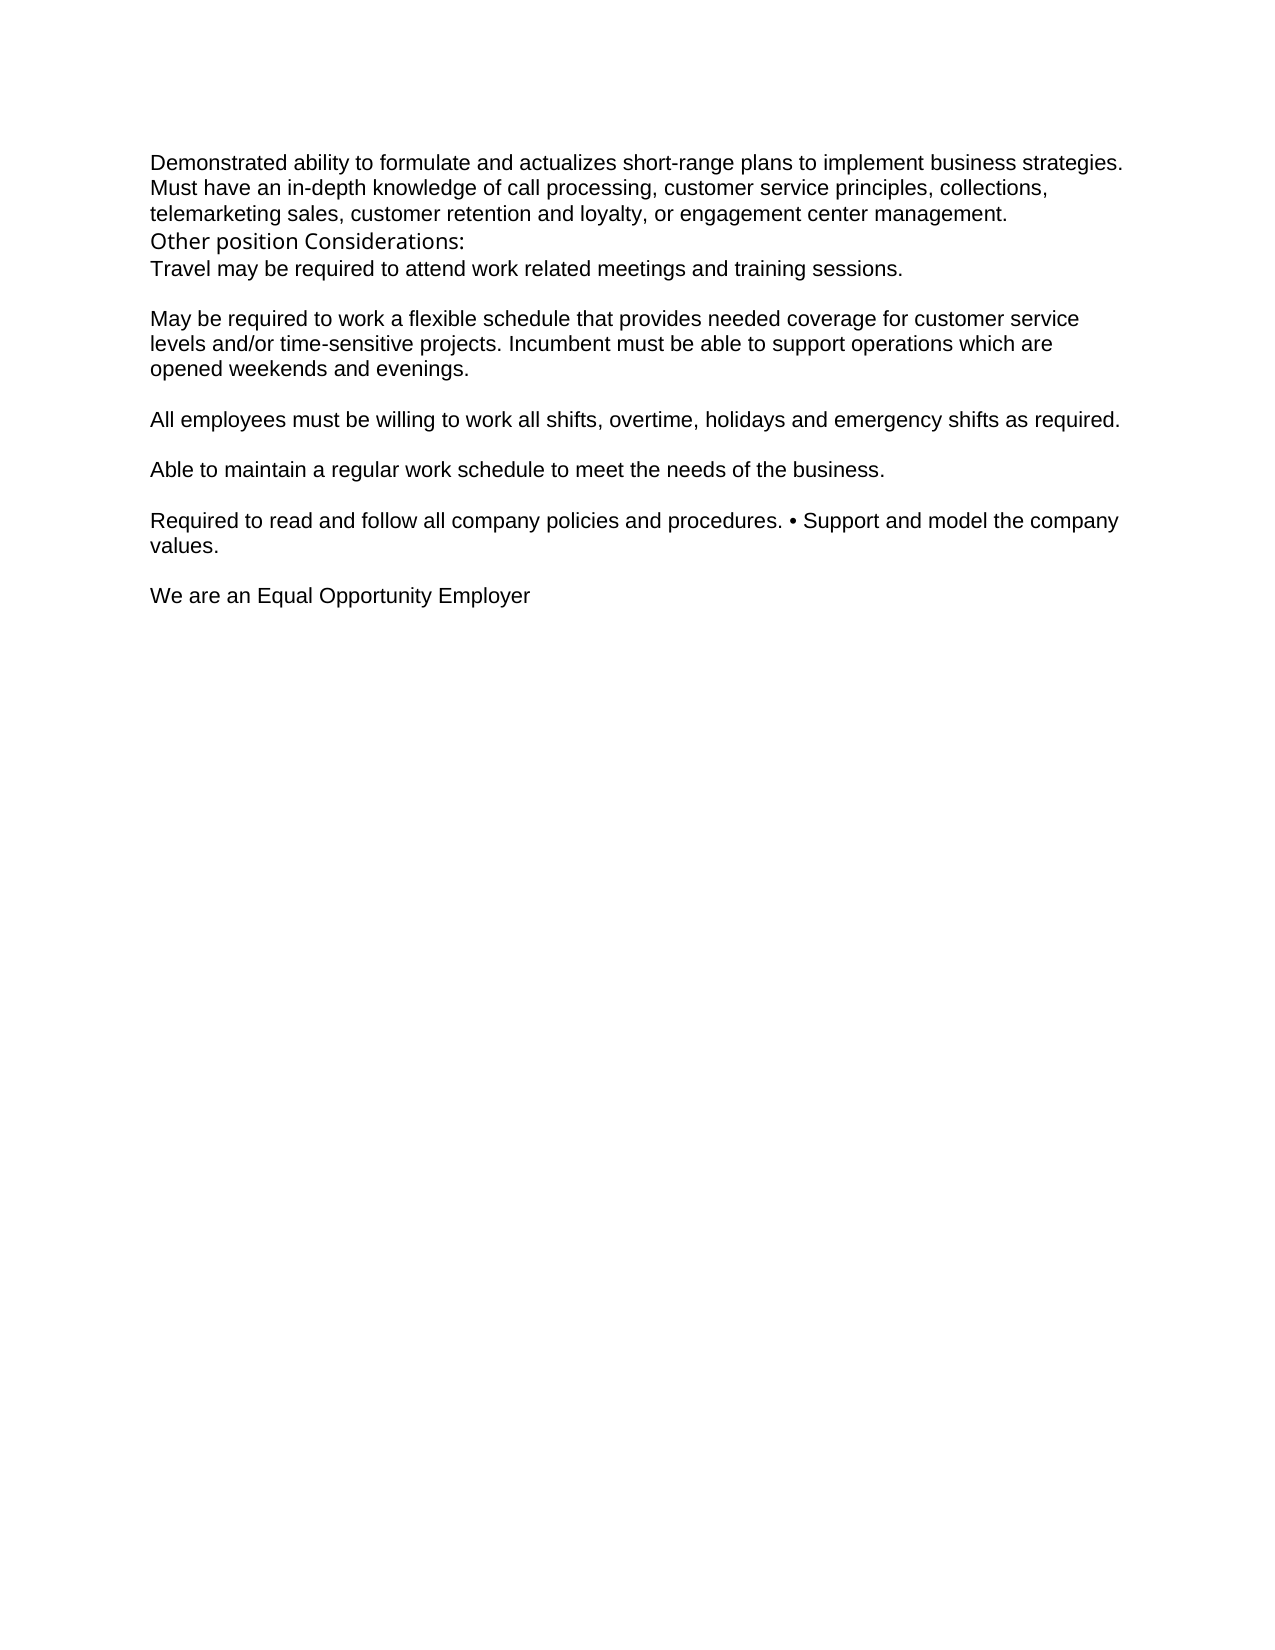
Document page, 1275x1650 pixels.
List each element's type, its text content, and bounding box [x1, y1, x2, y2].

text We are an Equal Opportunity Employer [150, 583, 1125, 608]
text May be required to work a flexible schedule that provides needed coverage for customer service levels and/or time-sensitive projects. Incumbent must be able to support operations which are opened weekends and evenings. [150, 306, 1125, 381]
text Required to read and follow all company policies and procedures. • Support and model the company values. [150, 507, 1125, 558]
text Demonstrated ability to formulate and actualizes short-range plans to implement business strategies. Must have an in-depth knowledge of call processing, customer service principles, collections, telemarketing sales, customer retention and loyalty, or engagement center management. [150, 150, 1125, 226]
text All employees must be willing to work all shifts, overtime, holidays and emergency shifts as required. [150, 407, 1125, 432]
text Other position Considerations: [150, 226, 1125, 255]
text Able to maintain a regular work schedule to meet the needs of the business. [150, 457, 1125, 482]
text Travel may be required to attend work related meetings and training sessions. [150, 255, 1125, 281]
